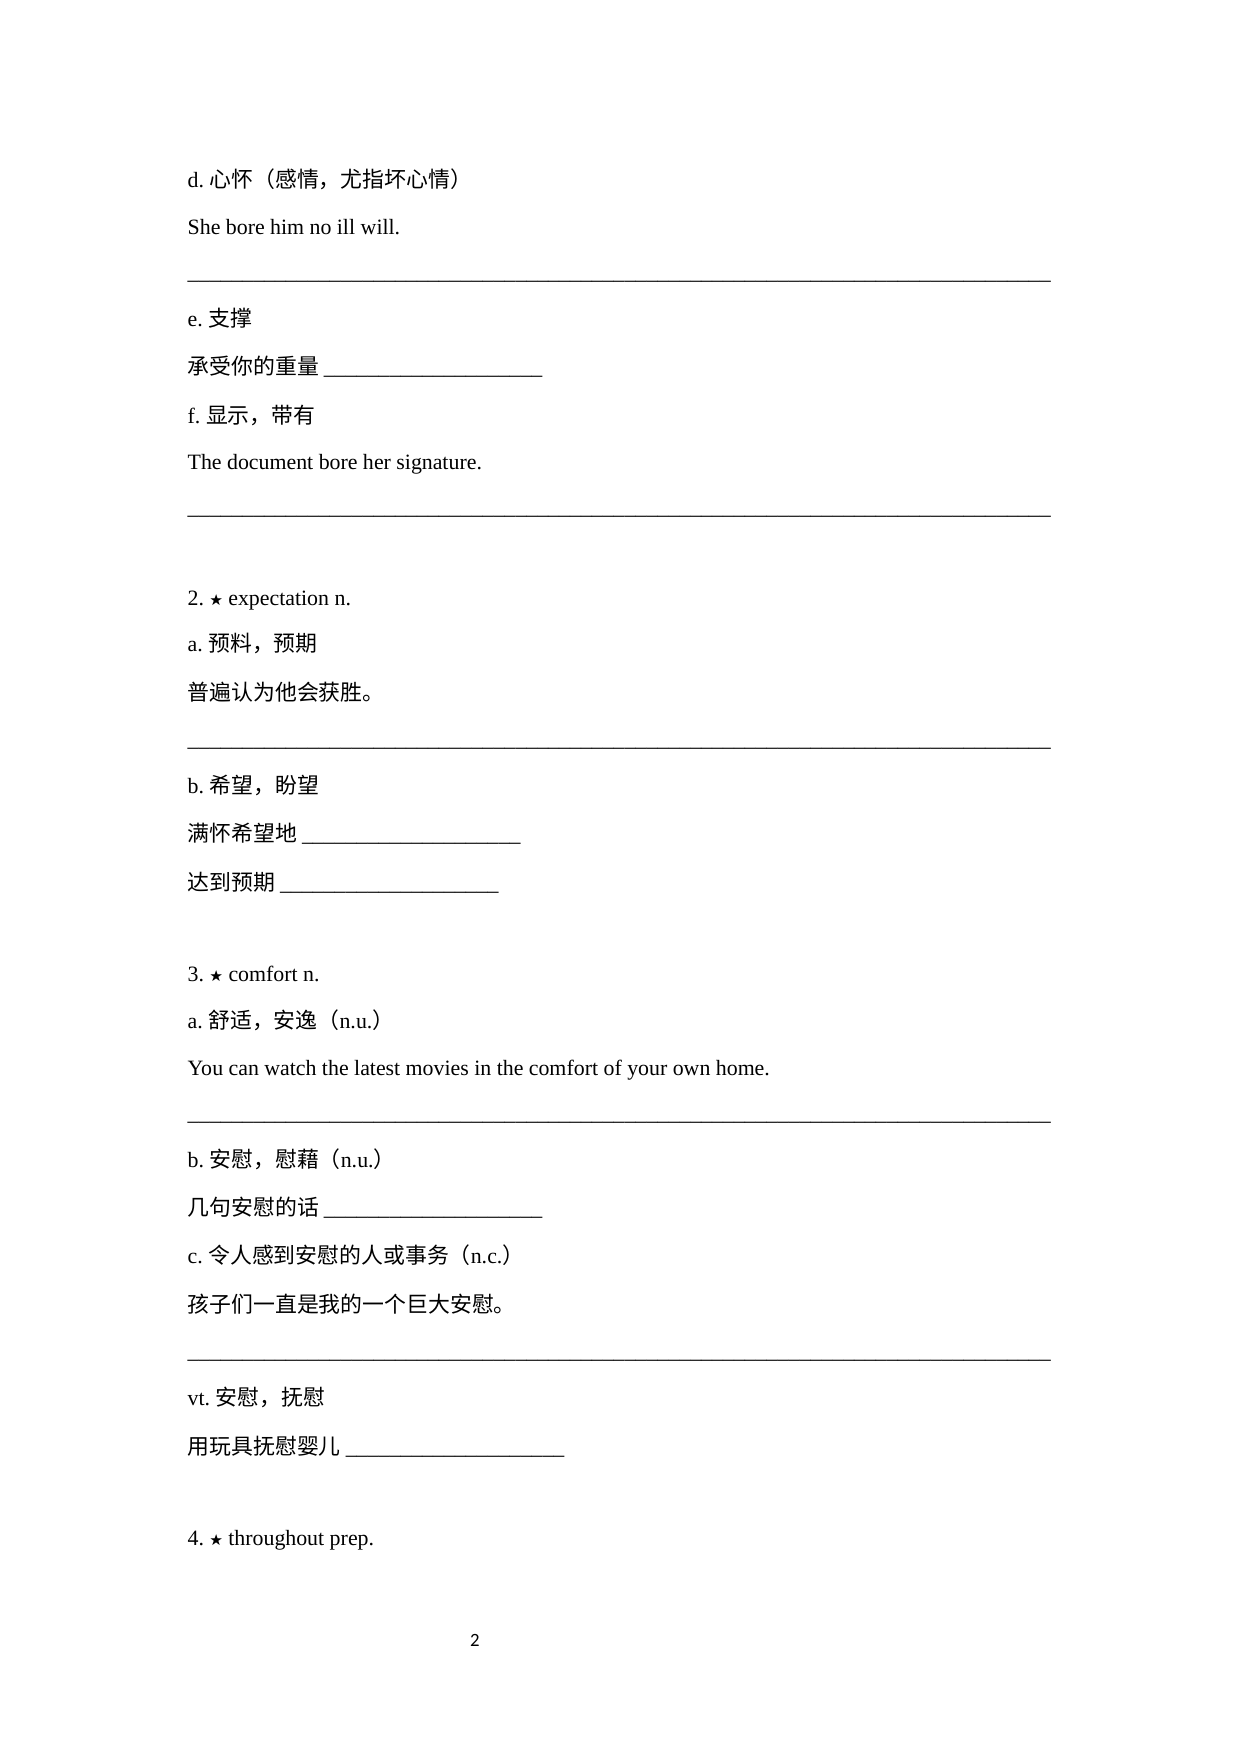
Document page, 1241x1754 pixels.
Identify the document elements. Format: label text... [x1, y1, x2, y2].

text 3. ★ comfort n. [187, 958, 1053, 990]
text _______________________________________________________________________________ [187, 1335, 1053, 1367]
text She bore him no ill will. [187, 210, 1053, 243]
text _______________________________________________________________________________ [187, 1096, 1053, 1129]
text vt. 安慰，抚慰 [187, 1380, 1053, 1412]
text 承受你的重量 ____________________ [187, 349, 1053, 381]
text a. 预料，预期 [187, 626, 1053, 658]
text c. 令人感到安慰的人或事务（n.c.） [187, 1238, 1053, 1271]
text 4. ★ throughout prep. [187, 1522, 1053, 1554]
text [187, 255, 1053, 288]
text 满怀希望地 ____________________ [187, 816, 1053, 848]
text 孩子们一直是我的一个巨大安慰。 [187, 1286, 1053, 1319]
text a. 舒适，安逸（n.u.） [187, 1003, 1053, 1035]
text _______________________________________________________________________________ [187, 491, 1053, 523]
text 普遍认为他会获胜。 [187, 674, 1053, 707]
text b. 安慰，慰藉（n.u.） [187, 1141, 1053, 1174]
text You can watch the latest movies in the comfort of your own home. [187, 1051, 1053, 1084]
text _______________________________________________________________________________ [187, 723, 1053, 755]
text b. 希望，盼望 [187, 768, 1053, 800]
text d. 心怀（感情，尤指坏心情） [187, 162, 1053, 194]
text e. 支撑 [187, 301, 1053, 333]
text 几句安慰的话 ____________________ [187, 1190, 1053, 1222]
text 2. ★ expectation n. [187, 581, 1053, 613]
text 用玩具抚慰婴儿 ____________________ [187, 1428, 1053, 1461]
text 达到预期 ____________________ [187, 864, 1053, 897]
text f. 显示，带有 [187, 397, 1053, 430]
text The document bore her signature. [187, 446, 1053, 478]
